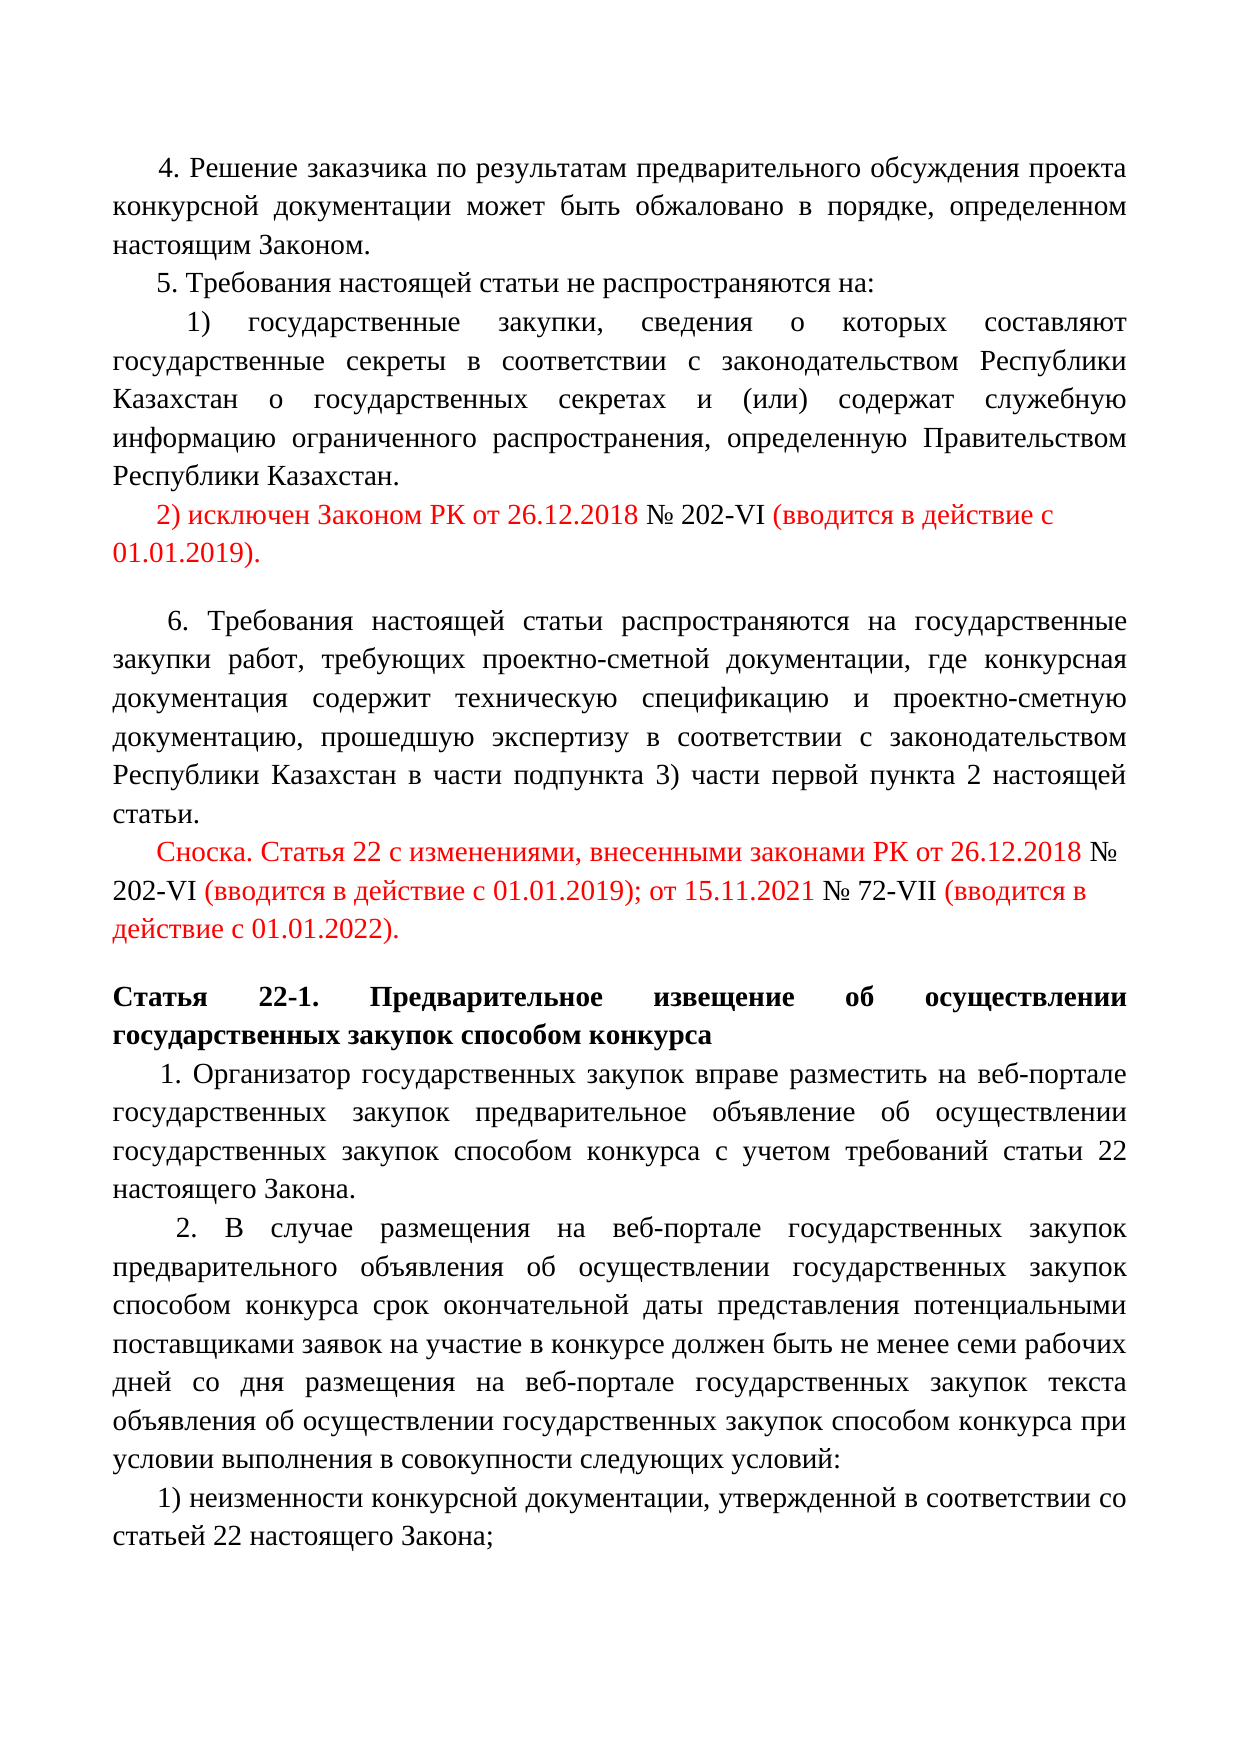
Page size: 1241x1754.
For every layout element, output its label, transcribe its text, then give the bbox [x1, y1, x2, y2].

text 5. Требования настоящей статьи не распространяются на: [112, 266, 1128, 299]
text Сноска. Статья 22 с изменениями, внесенными законами РК от 26.12.2018 № 202-VI (вводится в действие с 01.01.2019); от 15.11.2021 № 72-VII (вводится в действие с 01.01.2022). [112, 834, 1128, 975]
text Статья 22-1. Предварительное извещение об осуществлении государственных закупок способом конкурса [112, 979, 1128, 1051]
text 1) государственные закупки, сведения о которых составляют государственные секреты в соответствии с законодательством Республики Казахстан о государственных секретах и (или) содержат служебную информацию ограниченного распространения, определенную Правительством Республики Казахстан. [112, 304, 1128, 492]
text 6. Требования настоящей статьи распространяются на государственные закупки работ, требующих проектно-сметной документации, где конкурсная документация содержит техническую спецификацию и проектно-сметную документацию, прошедшую экспертизу в соответствии с законодательством Республики Казахстан в части подпункта 3) части первой пункта 2 настоящей статьи. [112, 603, 1128, 829]
text 1. Организатор государственных закупок вправе разместить на веб-портале государственных закупок предварительное объявление об осуществлении государственных закупок способом конкурса с учетом требований статьи 22 настоящего Закона. [112, 1056, 1128, 1205]
text 1) неизменности конкурсной документации, утвержденной в соответствии со статьей 22 настоящего Закона; [112, 1480, 1128, 1552]
text 2) исключен Законом РК от 26.12.2018 № 202-VI (вводится в действие с 01.01.2019). [112, 497, 1128, 599]
text 2. В случае размещения на веб-портале государственных закупок предварительного объявления об осуществлении государственных закупок способом конкурса срок окончательной даты представления потенциальными поставщиками заявок на участие в конкурсе должен быть не менее семи рабочих дней со дня размещения на веб-портале государственных закупок текста объявления об осуществлении государственных закупок способом конкурса при условии выполнения в совокупности следующих условий: [112, 1210, 1128, 1475]
